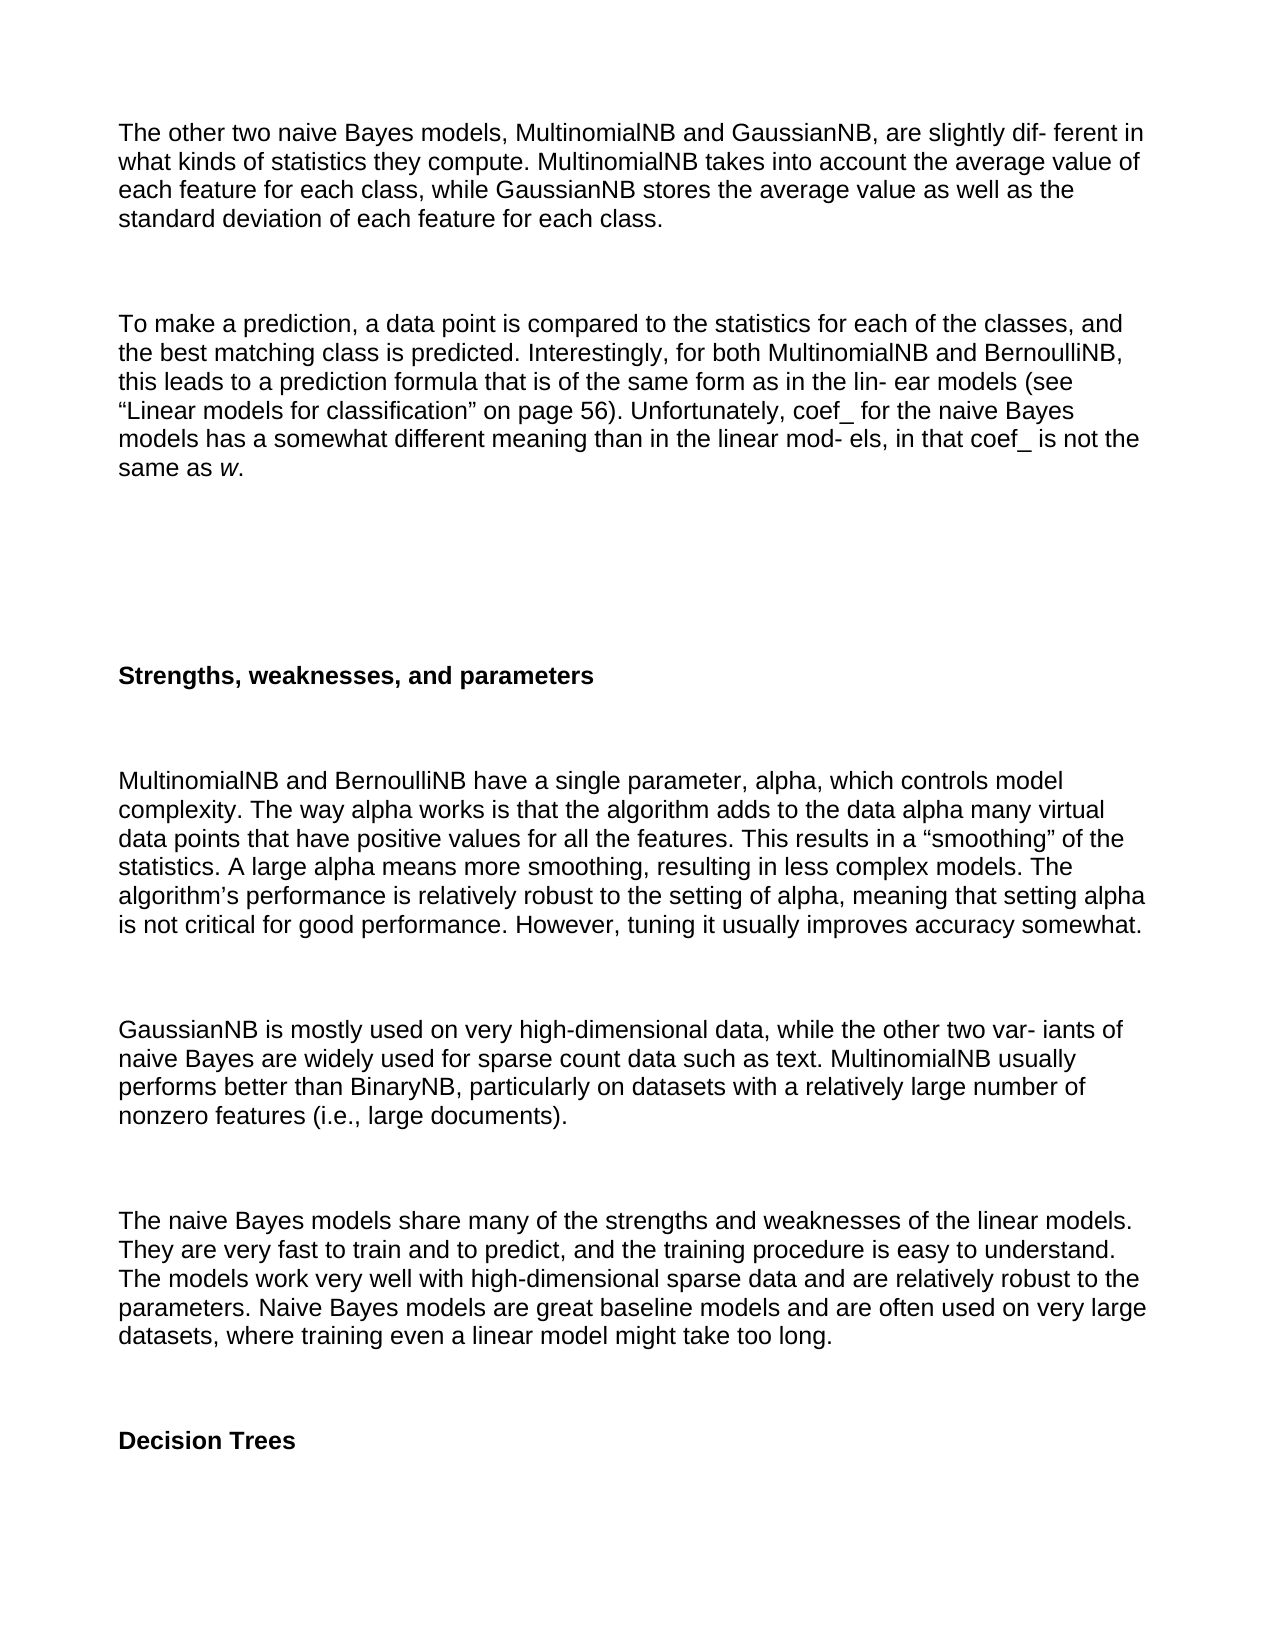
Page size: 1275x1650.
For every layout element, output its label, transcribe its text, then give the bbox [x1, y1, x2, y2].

text MultinomialNB and BernoulliNB have a single parameter, alpha, which controls model complexity. The way alpha works is that the algorithm adds to the data alpha many virtual data points that have positive values for all the features. This results in a “smoothing” of the statistics. A large alpha means more smoothing, resulting in less complex models. The algorithm’s performance is relatively robust to the setting of alpha, meaning that setting alpha is not critical for good performance. However, tuning it usually improves accuracy somewhat. [118, 766, 1157, 938]
text GaussianNB is mostly used on very high-dimensional data, while the other two var‐ iants of naive Bayes are widely used for sparse count data such as text. MultinomialNB usually performs better than BinaryNB, particularly on datasets with a relatively large number of nonzero features (i.e., large documents). [118, 1015, 1157, 1130]
text Decision Trees [118, 1426, 1157, 1455]
text To make a prediction, a data point is compared to the statistics for each of the classes, and the best matching class is predicted. Interestingly, for both MultinomialNB and BernoulliNB, this leads to a prediction formula that is of the same form as in the lin‐ ear models (see “Linear models for classification” on page 56). Unfortunately, coef_ for the naive Bayes models has a somewhat different meaning than in the linear mod‐ els, in that coef_ is not the same as w. [118, 309, 1157, 482]
text The other two naive Bayes models, MultinomialNB and GaussianNB, are slightly dif‐ ferent in what kinds of statistics they compute. MultinomialNB takes into account the average value of each feature for each class, while GaussianNB stores the average value as well as the standard deviation of each feature for each class. [118, 118, 1157, 233]
text The naive Bayes models share many of the strengths and weaknesses of the linear models. They are very fast to train and to predict, and the training procedure is easy to understand. The models work very well with high-dimensional sparse data and are relatively robust to the parameters. Naive Bayes models are great baseline models and are often used on very large datasets, where training even a linear model might take too long. [118, 1206, 1157, 1350]
text Strengths, weaknesses, and parameters [118, 661, 1157, 690]
